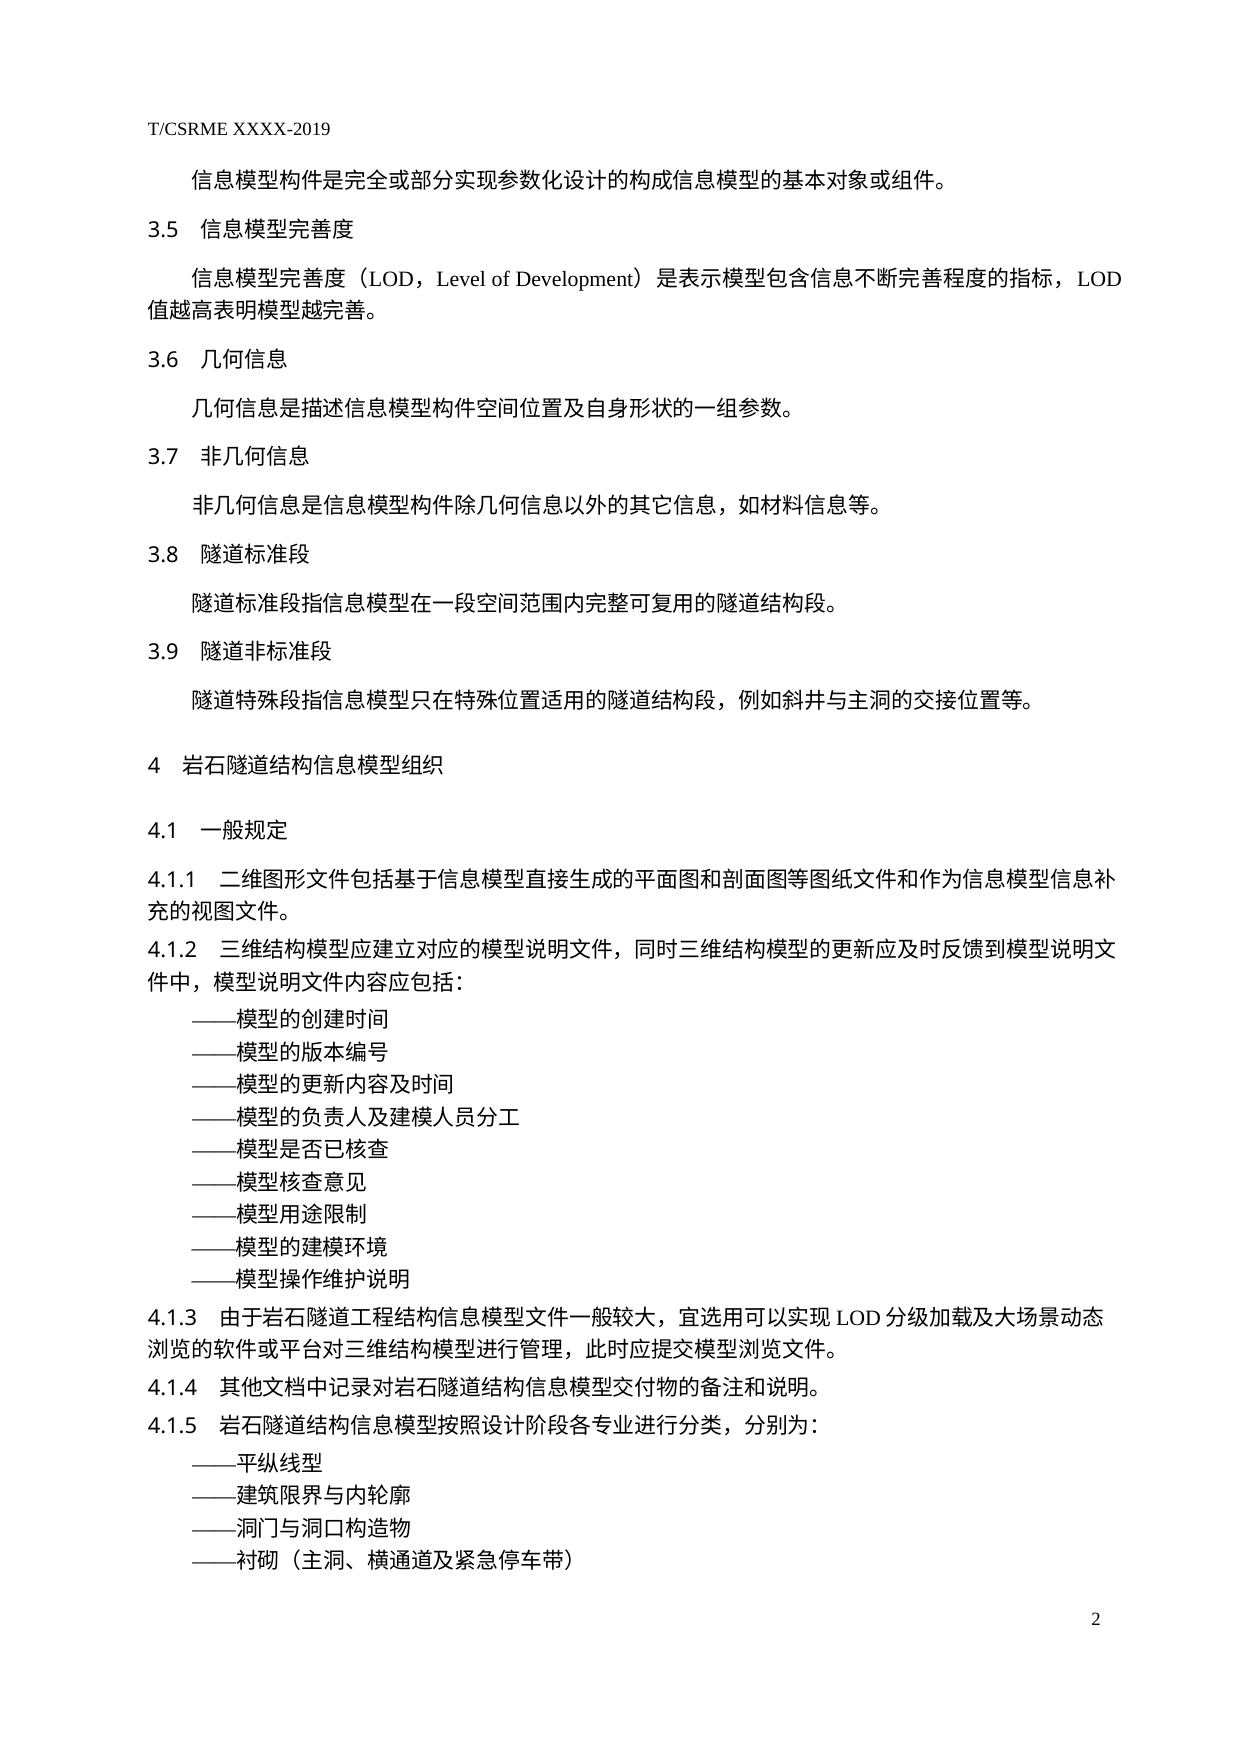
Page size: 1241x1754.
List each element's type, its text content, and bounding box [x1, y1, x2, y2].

text 平纵线型 [192, 1445, 1122, 1478]
text 三维结构模型应建立对应的模型说明文件，同时三维结构模型的更新应及时反馈到模型说明文件中，模型说明文件内容应包括： [148, 932, 1122, 997]
text 二维图形文件包括基于信息模型直接生成的平面图和剖面图等图纸文件和作为信息模型信息补充的视图文件。 [148, 861, 1122, 926]
text 模型的更新内容及时间 [192, 1067, 1122, 1099]
text 模型的版本编号 [192, 1034, 1122, 1067]
text 洞门与洞口构造物 [192, 1510, 1122, 1543]
text 隧道特殊段指信息模型只在特殊位置适用的隧道结构段，例如斜井与主洞的交接位置等。 [148, 683, 1122, 715]
text 模型是否已核查 [192, 1132, 1122, 1164]
list 隧道非标准段 [148, 634, 1122, 666]
text 其他文档中记录对岩石隧道结构信息模型交付物的备注和说明。 [148, 1370, 1122, 1402]
text 岩石隧道结构信息模型组织 [148, 748, 1122, 780]
text 模型核查意见 [192, 1164, 1122, 1197]
text 岩石隧道结构信息模型按照设计阶段各专业进行分类，分别为： [148, 1407, 1122, 1440]
text 模型的负责人及建模人员分工 [192, 1099, 1122, 1132]
text 隧道标准段指信息模型在一段空间范围内完整可复用的隧道结构段。 [148, 585, 1122, 618]
text 信息模型完善度（LOD，Level of Development）是表示模型包含信息不断完善程度的指标，LOD值越高表明模型越完善。 [148, 260, 1122, 325]
text 一般规定 [148, 813, 1122, 845]
text 衬砌（主洞、横通道及紧急停车带） [192, 1543, 1122, 1575]
list 隧道标准段 [148, 536, 1122, 569]
text 模型的建模环境 [148, 1229, 1122, 1262]
text 信息模型构件是完全或部分实现参数化设计的构成信息模型的基本对象或组件。 [148, 163, 1122, 195]
list 几何信息 [148, 341, 1122, 374]
text 建筑限界与内轮廓 [192, 1478, 1122, 1510]
list 信息模型完善度 [148, 211, 1122, 244]
text 非几何信息是信息模型构件除几何信息以外的其它信息，如材料信息等。 [148, 488, 1122, 520]
text 由于岩石隧道工程结构信息模型文件一般较大，宜选用可以实现LOD分级加载及大场景动态浏览的软件或平台对三维结构模型进行管理，此时应提交模型浏览文件。 [148, 1299, 1122, 1364]
text 模型的创建时间 [192, 1002, 1122, 1034]
text 模型操作维护说明 [148, 1262, 1122, 1294]
text 模型用途限制 [192, 1197, 1122, 1229]
text 几何信息是描述信息模型构件空间位置及自身形状的一组参数。 [148, 390, 1122, 423]
list 非几何信息 [148, 439, 1122, 471]
